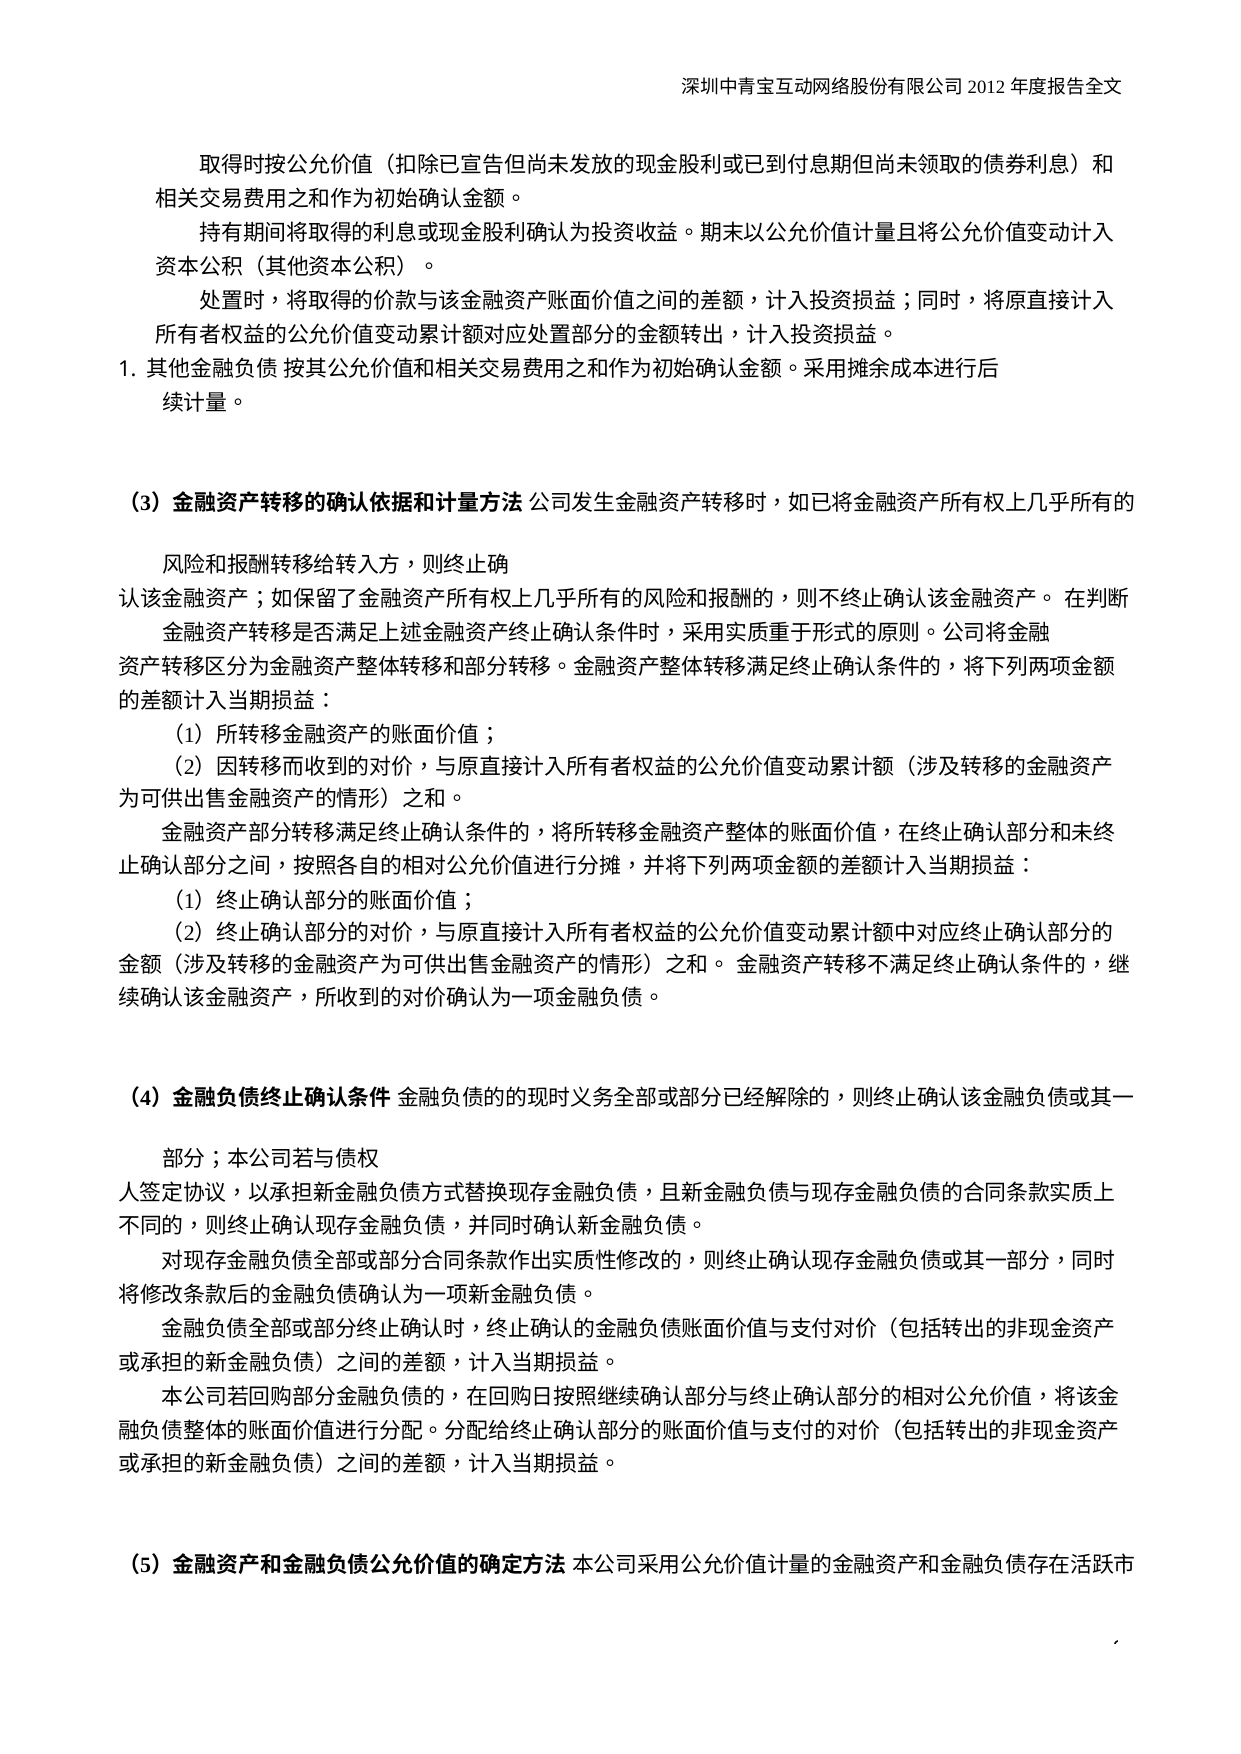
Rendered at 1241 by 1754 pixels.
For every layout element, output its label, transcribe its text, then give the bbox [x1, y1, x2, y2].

text 1. 其他金融负债 按其公允价值和相关交易费用之和作为初始确认金额。采用摊余成本进行后续计量。 [118, 353, 999, 417]
text 处置时，将取得的价款与该金融资产账面价值之间的差额，计入投资损益；同时，将原直接计入 所有者权益的公允价值变动累计额对应处置部分的金额转出，计入投资损益。 [156, 285, 1138, 349]
text 对现存金融负债全部或部分合同条款作出实质性修改的，则终止确认现存金融负债或其一部分，同时 将修改条款后的金融负债确认为一项新金融负债。 [118, 1245, 1138, 1308]
text 本公司若回购部分金融负债的，在回购日按照继续确认部分与终止确认部分的相对公允价值，将该金 融负债整体的账面价值进行分配。分配给终止确认部分的账面价值与支付的对价（包括转出的非现金资产 或承担的新金融负债）之间的差额，计入当期损益。 [118, 1381, 1123, 1478]
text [118, 1549, 1138, 1579]
text （2）因转移而收到的对价，与原直接计入所有者权益的公允价值变动累计额（涉及转移的金融资产 为可供出售金融资产的情形）之和。 [118, 751, 1138, 812]
text （1）所转移金融资产的账面价值； [162, 719, 1138, 749]
text 金融资产部分转移满足终止确认条件的，将所转移金融资产整体的账面价值，在终止确认部分和未终 止确认部分之间，按照各自的相对公允价值进行分摊，并将下列两项金额的差额计入当期损益： [118, 817, 1138, 880]
text 金融负债全部或部分终止确认时，终止确认的金融负债账面价值与支付对价（包括转出的非现金资产 或承担的新金融负债）之间的差额，计入当期损益。 [118, 1313, 1138, 1376]
text 资产转移区分为金融资产整体转移和部分转移。金融资产整体转移满足终止确认条件的，将下列两项金额 的差额计入当期损益： [118, 651, 1138, 714]
text 人签定协议，以承担新金融负债方式替换现存金融负债，且新金融负债与现存金融负债的合同条款实质上 不同的，则终止确认现存金融负债，并同时确认新金融负债。 [118, 1177, 1138, 1240]
text 持有期间将取得的利息或现金股利确认为投资收益。期末以公允价值计量且将公允价值变动计入 资本公积（其他资本公积）。 [156, 217, 1138, 281]
text （4）金融负债终止确认条件 金融负债的的现时义务全部或部分已经解除的，则终止确认该金融负债或其一部分；本公司若与债权 [118, 1050, 1138, 1173]
text 认该金融资产；如保留了金融资产所有权上几乎所有的风险和报酬的，则不终止确认该金融资产。 在判断金融资产转移是否满足上述金融资产终止确认条件时，采用实质重于形式的原则。公司将金融 [118, 583, 1138, 647]
text （3）金融资产转移的确认依据和计量方法 公司发生金融资产转移时，如已将金融资产所有权上几乎所有的风险和报酬转移给转入方，则终止确 [118, 454, 1138, 579]
text （2）终止确认部分的对价，与原直接计入所有者权益的公允价值变动累计额中对应终止确认部分的 金额（涉及转移的金融资产为可供出售金融资产的情形）之和。 金融资产转移不满足终止确认条件的，继续确认该金融资产，所收到的对价确认为一项金融负债。 [118, 917, 1138, 1012]
text 取得时按公允价值（扣除已宣告但尚未发放的现金股利或已到付息期但尚未领取的债券利息）和 相关交易费用之和作为初始确认金额。 [156, 149, 1138, 213]
text （1）终止确认部分的账面价值； [162, 884, 1138, 914]
